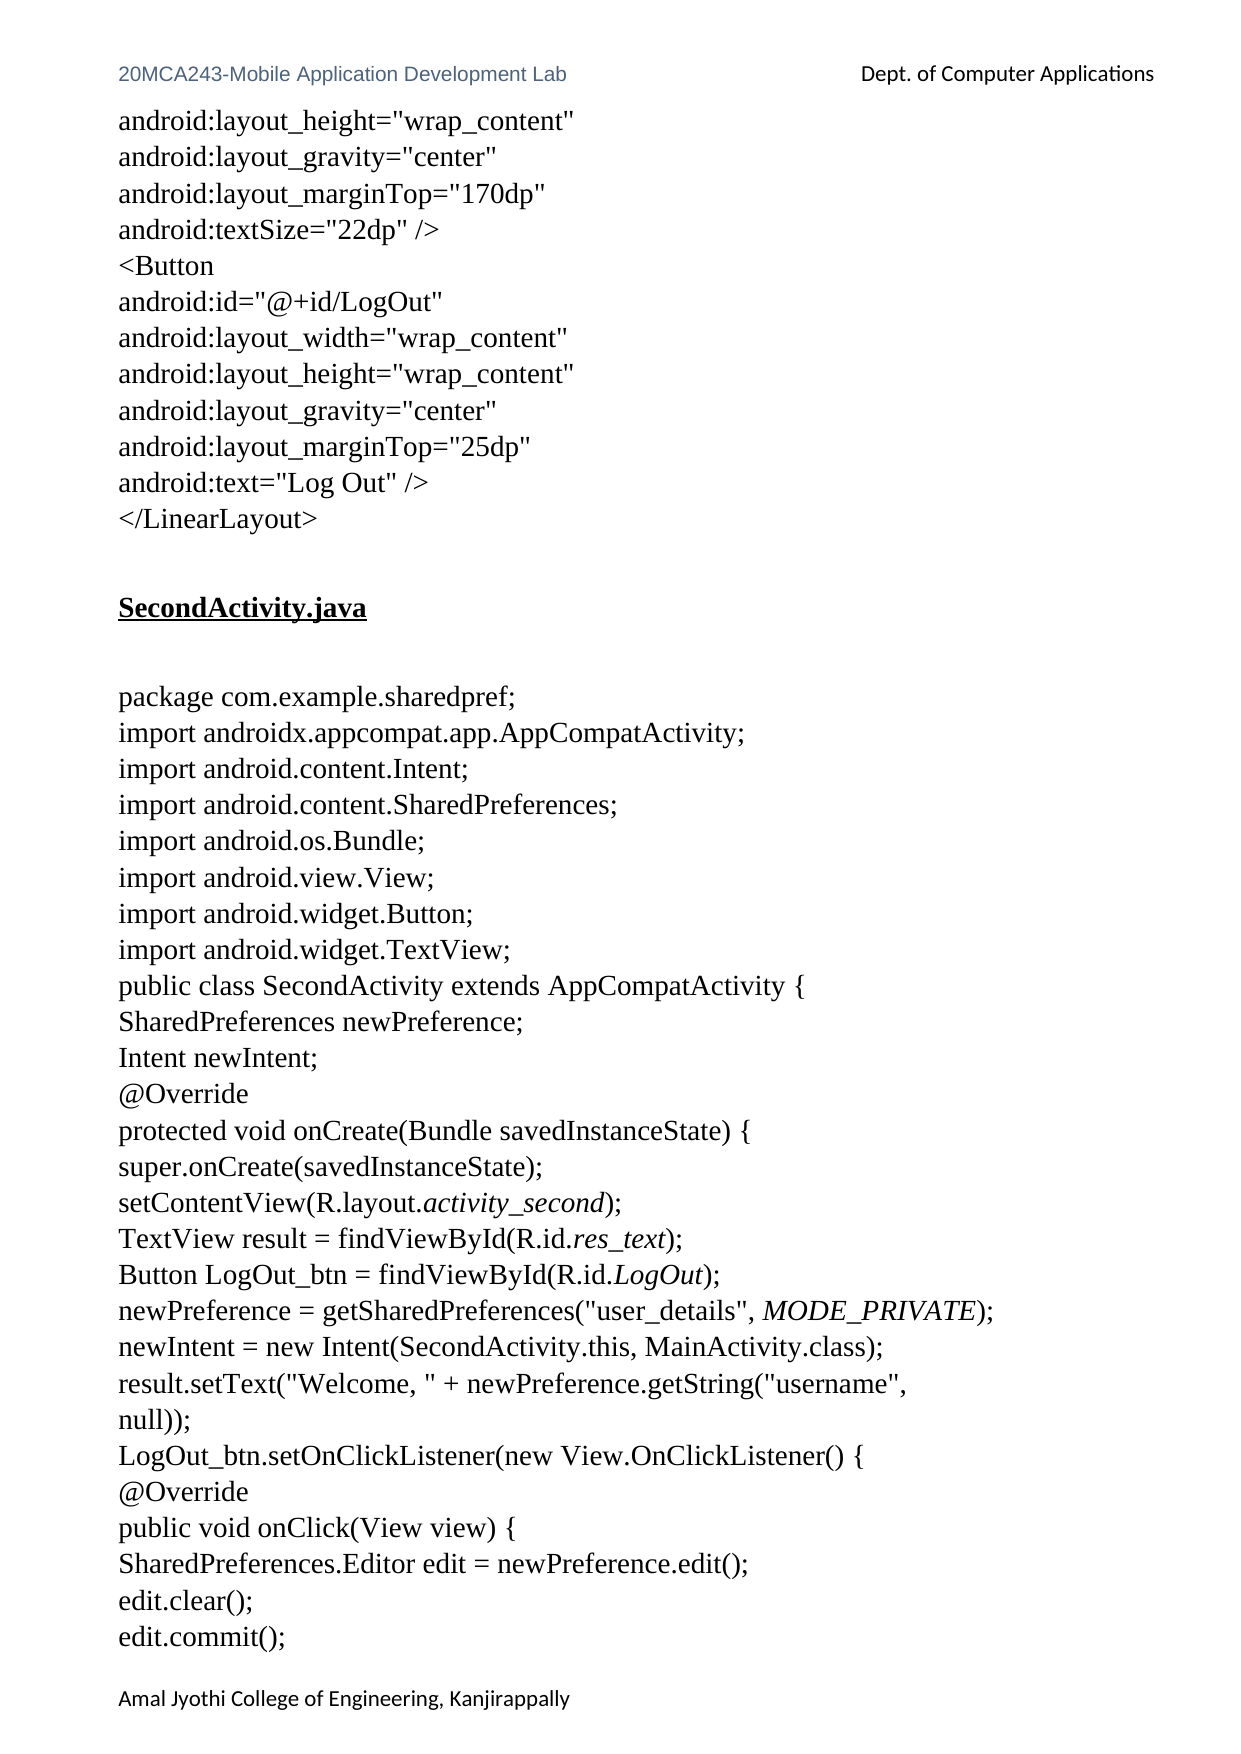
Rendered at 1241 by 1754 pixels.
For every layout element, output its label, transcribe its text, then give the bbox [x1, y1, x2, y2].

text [118, 103, 1167, 534]
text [118, 643, 1167, 1652]
text SecondActivity.java [118, 554, 1167, 623]
